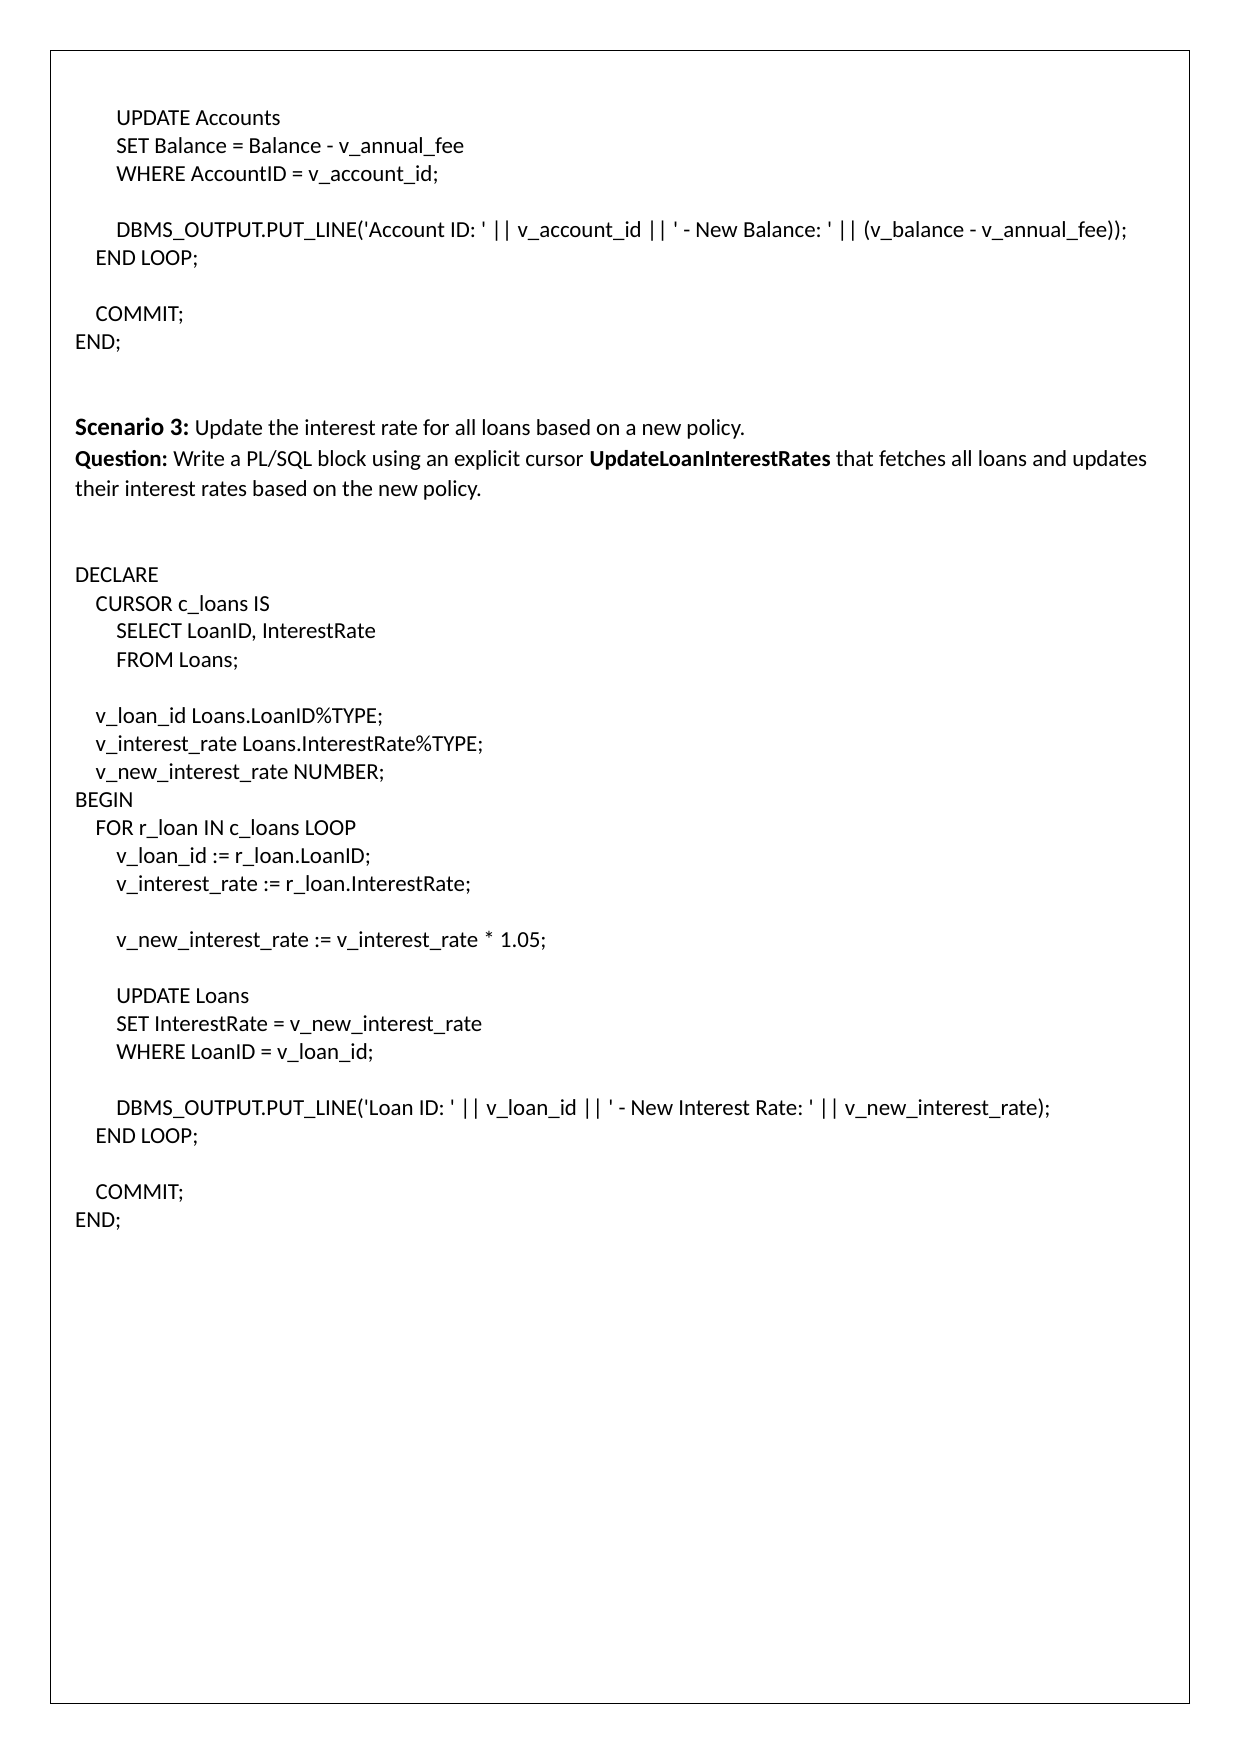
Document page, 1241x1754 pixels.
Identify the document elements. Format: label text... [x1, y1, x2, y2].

text FOR r_loan IN c_loans LOOP [75, 813, 1165, 841]
text v_loan_id := r_loan.LoanID; [75, 841, 1165, 869]
text FROM Loans; [75, 645, 1165, 673]
text v_interest_rate := r_loan.InterestRate; [75, 869, 1165, 897]
text SET Balance = Balance - v_annual_fee [75, 131, 1165, 159]
text SELECT LoanID, InterestRate [75, 617, 1165, 645]
text END LOOP; [75, 243, 1165, 271]
text DECLARE [75, 561, 1165, 589]
text v_new_interest_rate NUMBER; [75, 757, 1165, 785]
text v_interest_rate Loans.InterestRate%TYPE; [75, 729, 1165, 757]
text v_loan_id Loans.LoanID%TYPE; [75, 701, 1165, 729]
text CURSOR c_loans IS [75, 589, 1165, 617]
text END; [75, 1205, 1165, 1233]
text DBMS_OUTPUT.PUT_LINE('Account ID: ' || v_account_id || ' - New Balance: ' || (v_balance - v_annual_fee)); [75, 215, 1165, 243]
text v_new_interest_rate := v_interest_rate * 1.05; [75, 925, 1165, 953]
text UPDATE Accounts [75, 103, 1165, 131]
text WHERE LoanID = v_loan_id; [75, 1037, 1165, 1065]
text BEGIN [75, 785, 1165, 813]
text Question: Write a PL/SQL block using an explicit cursor UpdateLoanInterestRates that fetches all loans and updates their interest rates based on the new policy. [75, 444, 1165, 502]
text UPDATE Loans [75, 981, 1165, 1009]
text Scenario 3: Update the interest rate for all loans based on a new policy. [75, 411, 1165, 442]
text END LOOP; [75, 1121, 1165, 1149]
text COMMIT; [75, 1177, 1165, 1205]
text COMMIT; [75, 299, 1165, 327]
text WHERE AccountID = v_account_id; [75, 159, 1165, 187]
text END; [75, 327, 1165, 355]
text DBMS_OUTPUT.PUT_LINE('Loan ID: ' || v_loan_id || ' - New Interest Rate: ' || v_new_interest_rate); [75, 1093, 1165, 1121]
text SET InterestRate = v_new_interest_rate [75, 1009, 1165, 1037]
